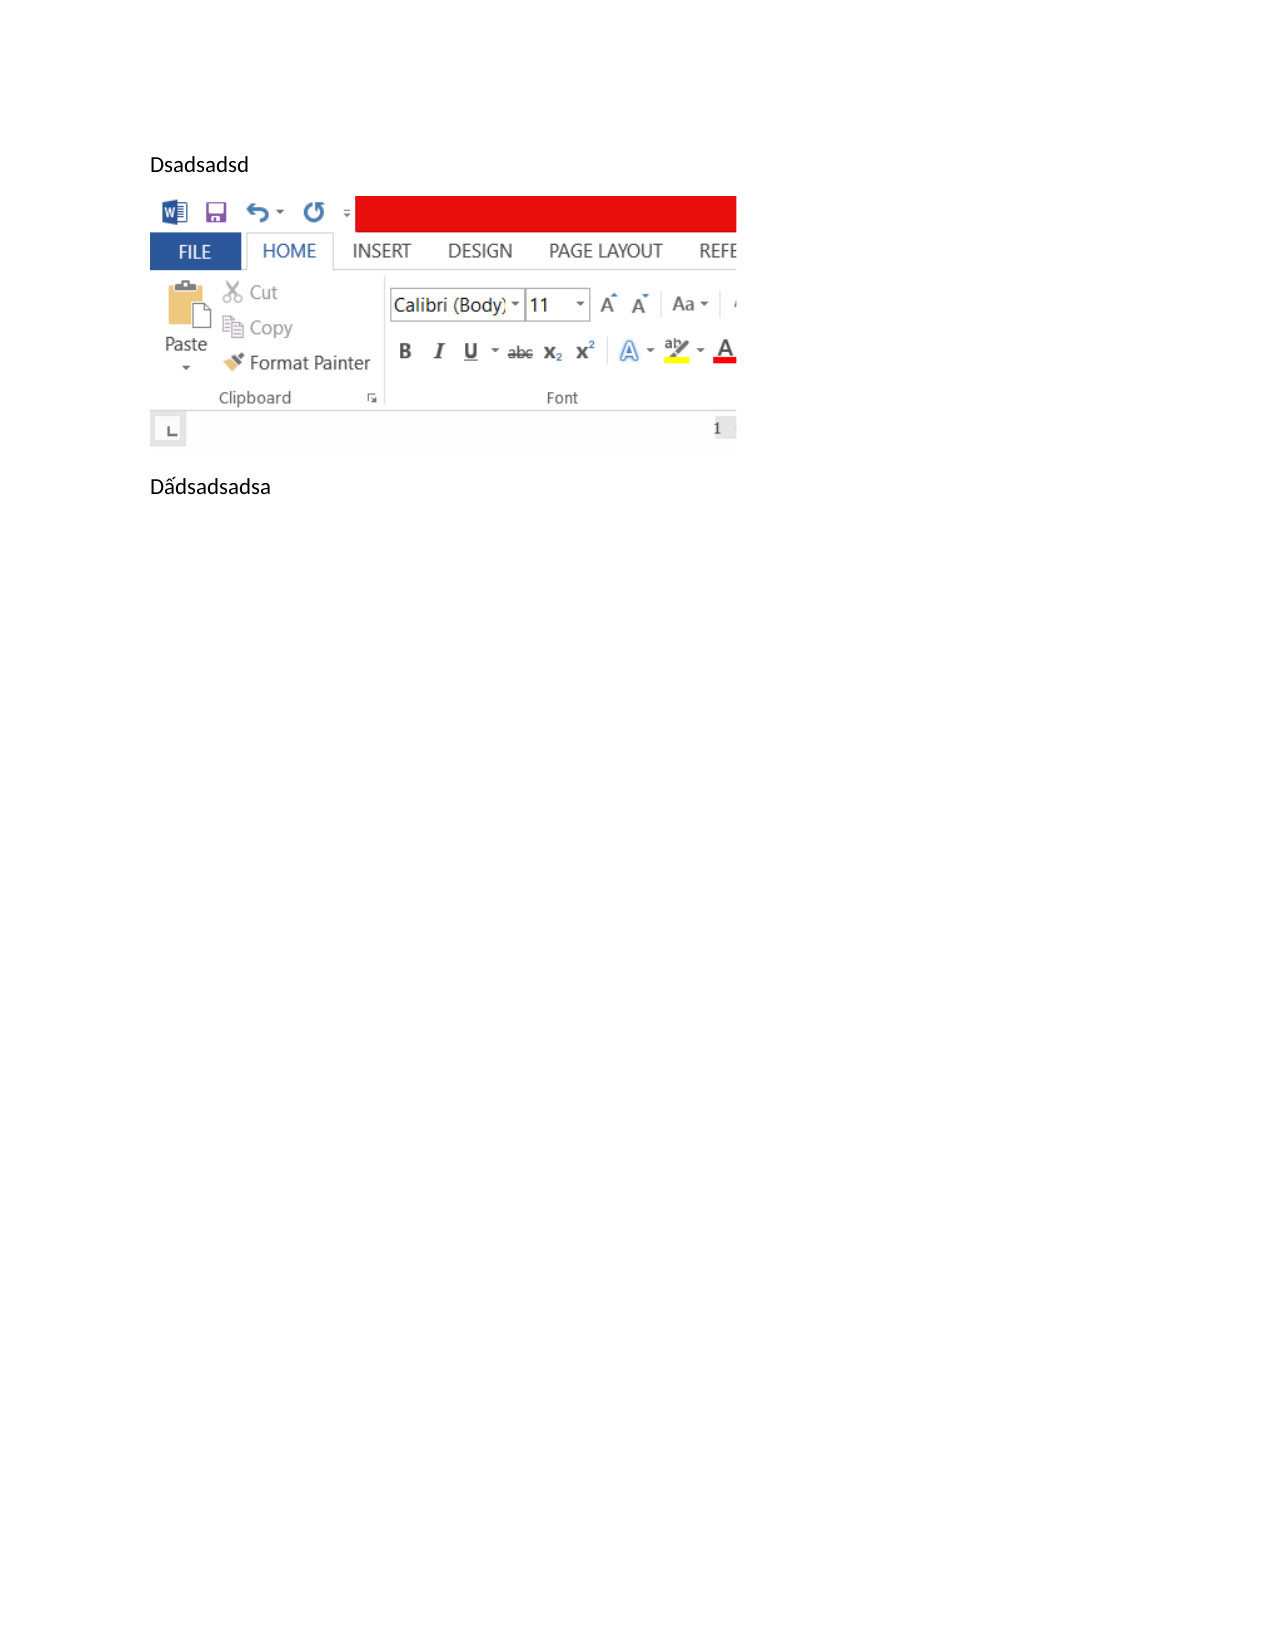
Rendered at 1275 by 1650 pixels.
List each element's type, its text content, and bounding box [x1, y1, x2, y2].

text Dsadsadsd [150, 150, 1125, 178]
picture [150, 196, 737, 454]
text Dấdsadsadsa [150, 472, 1125, 591]
